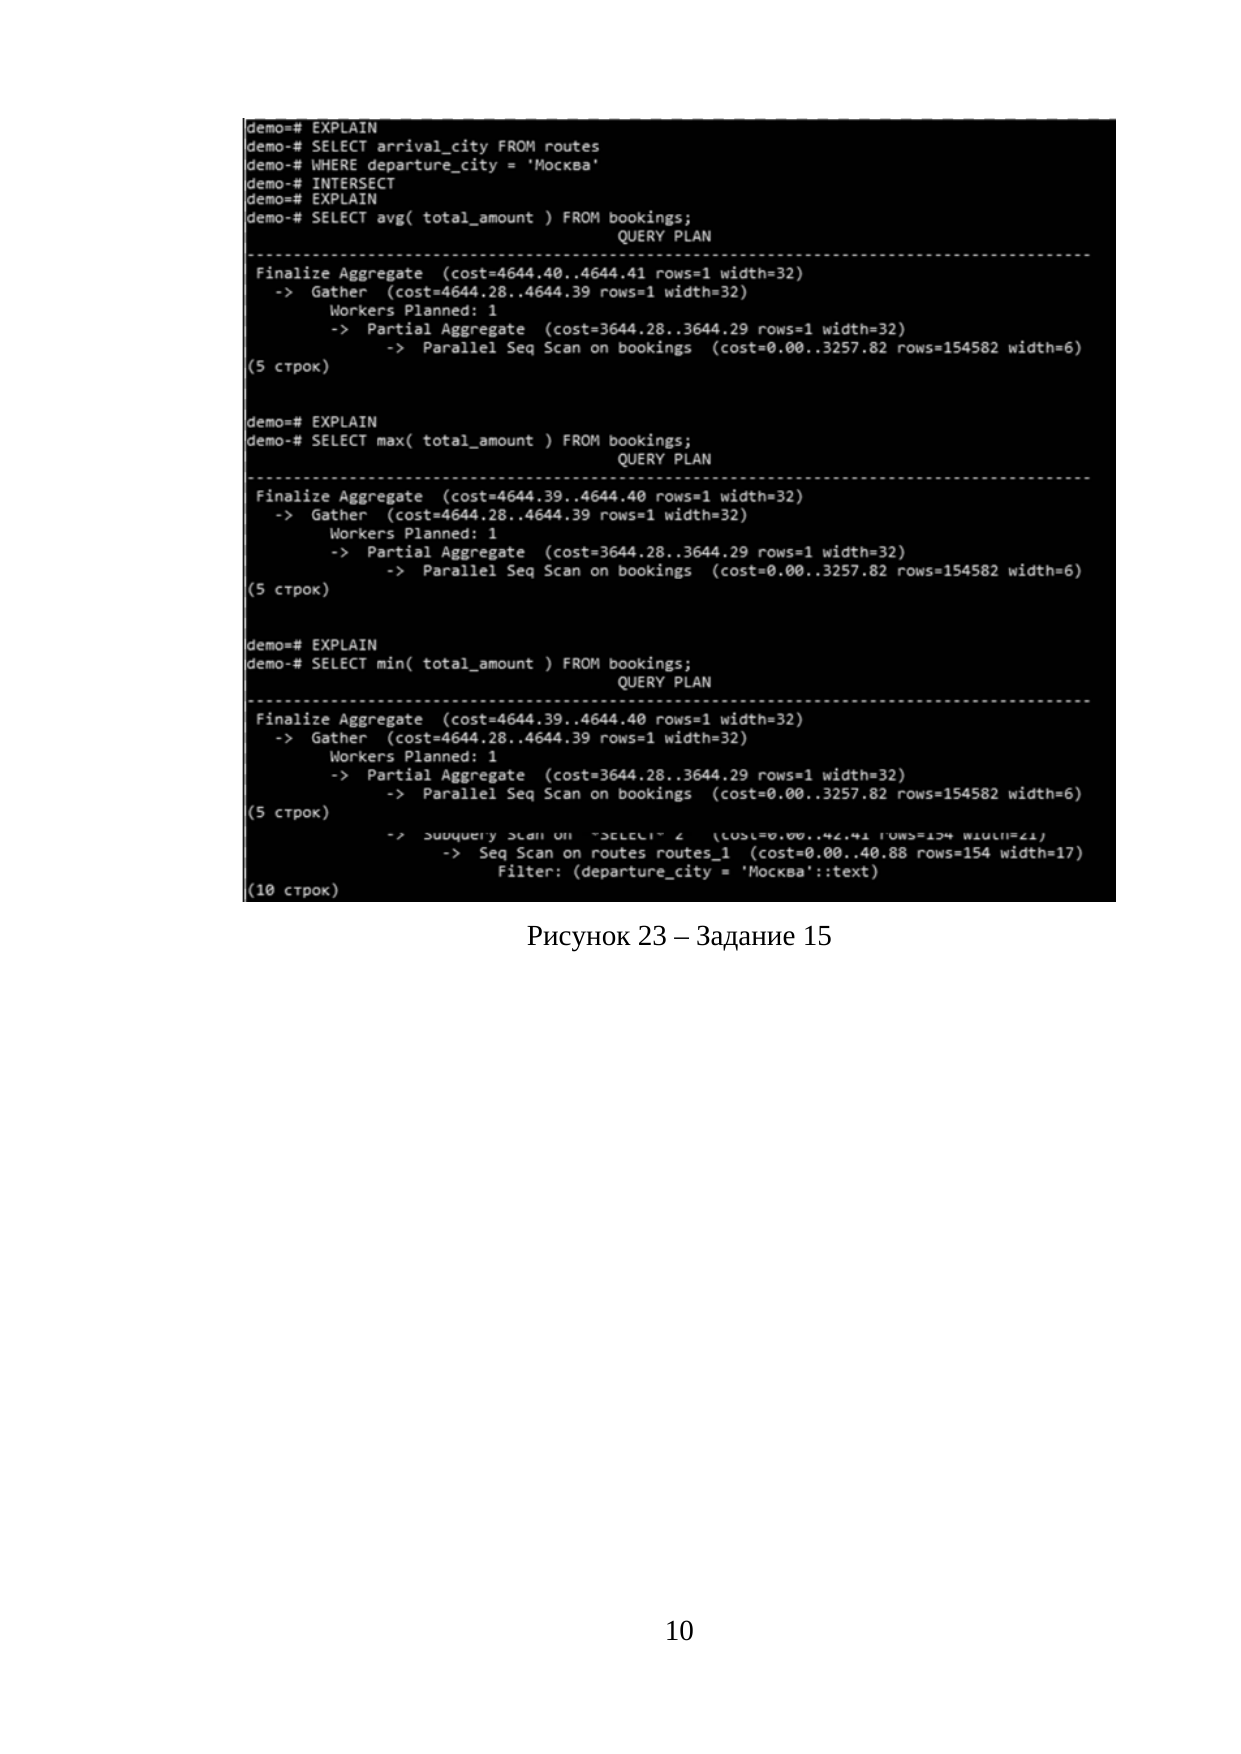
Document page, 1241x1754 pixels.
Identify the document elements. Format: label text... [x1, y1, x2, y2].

text Рисунок 23 – Задание 15 [177, 918, 1181, 952]
picture [242, 118, 1116, 902]
